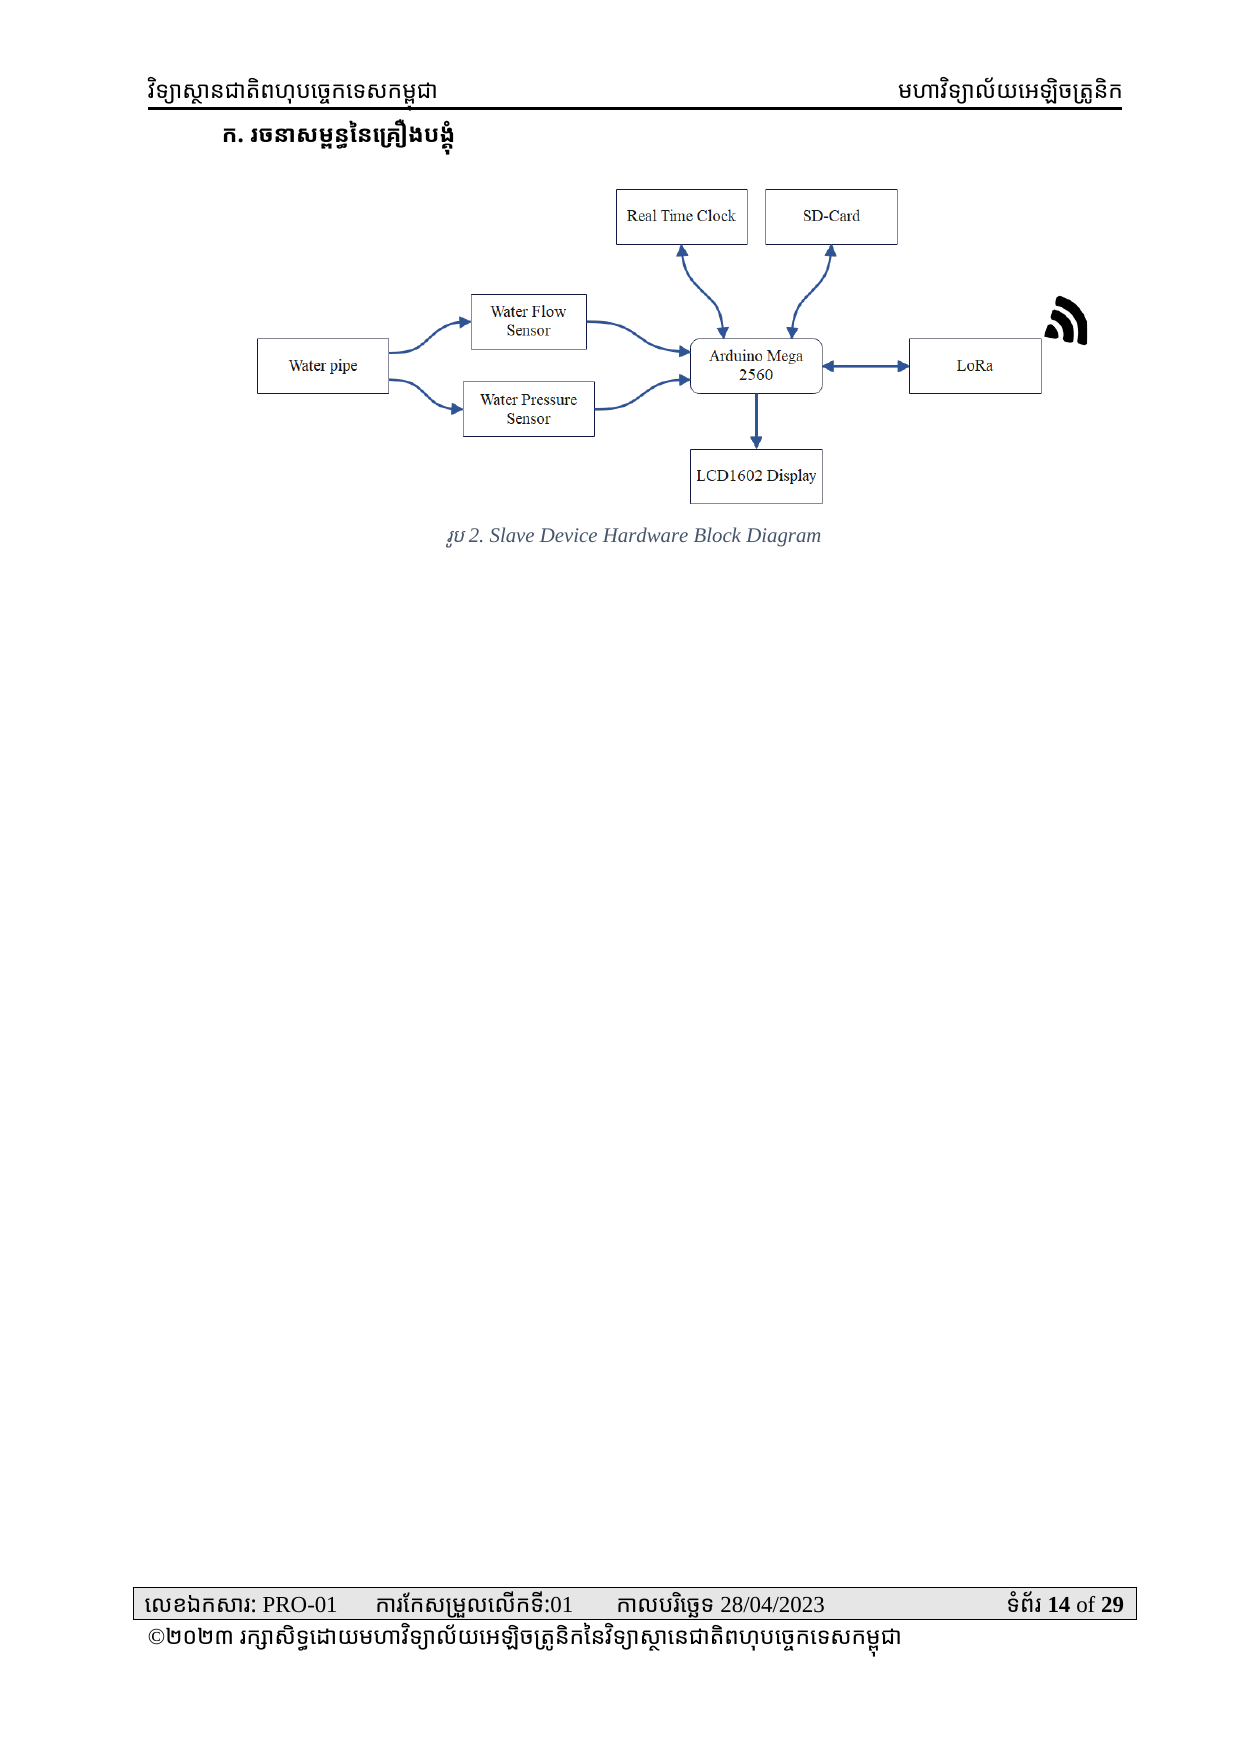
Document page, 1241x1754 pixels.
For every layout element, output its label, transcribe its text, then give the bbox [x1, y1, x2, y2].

picture [256, 188, 1088, 504]
text ក. រចនាសម្ពន្ធនៃគ្រឿងបង្គុំ [222, 118, 1122, 149]
text រូប 2. Slave Device Hardware Block Diagram [148, 522, 1122, 548]
